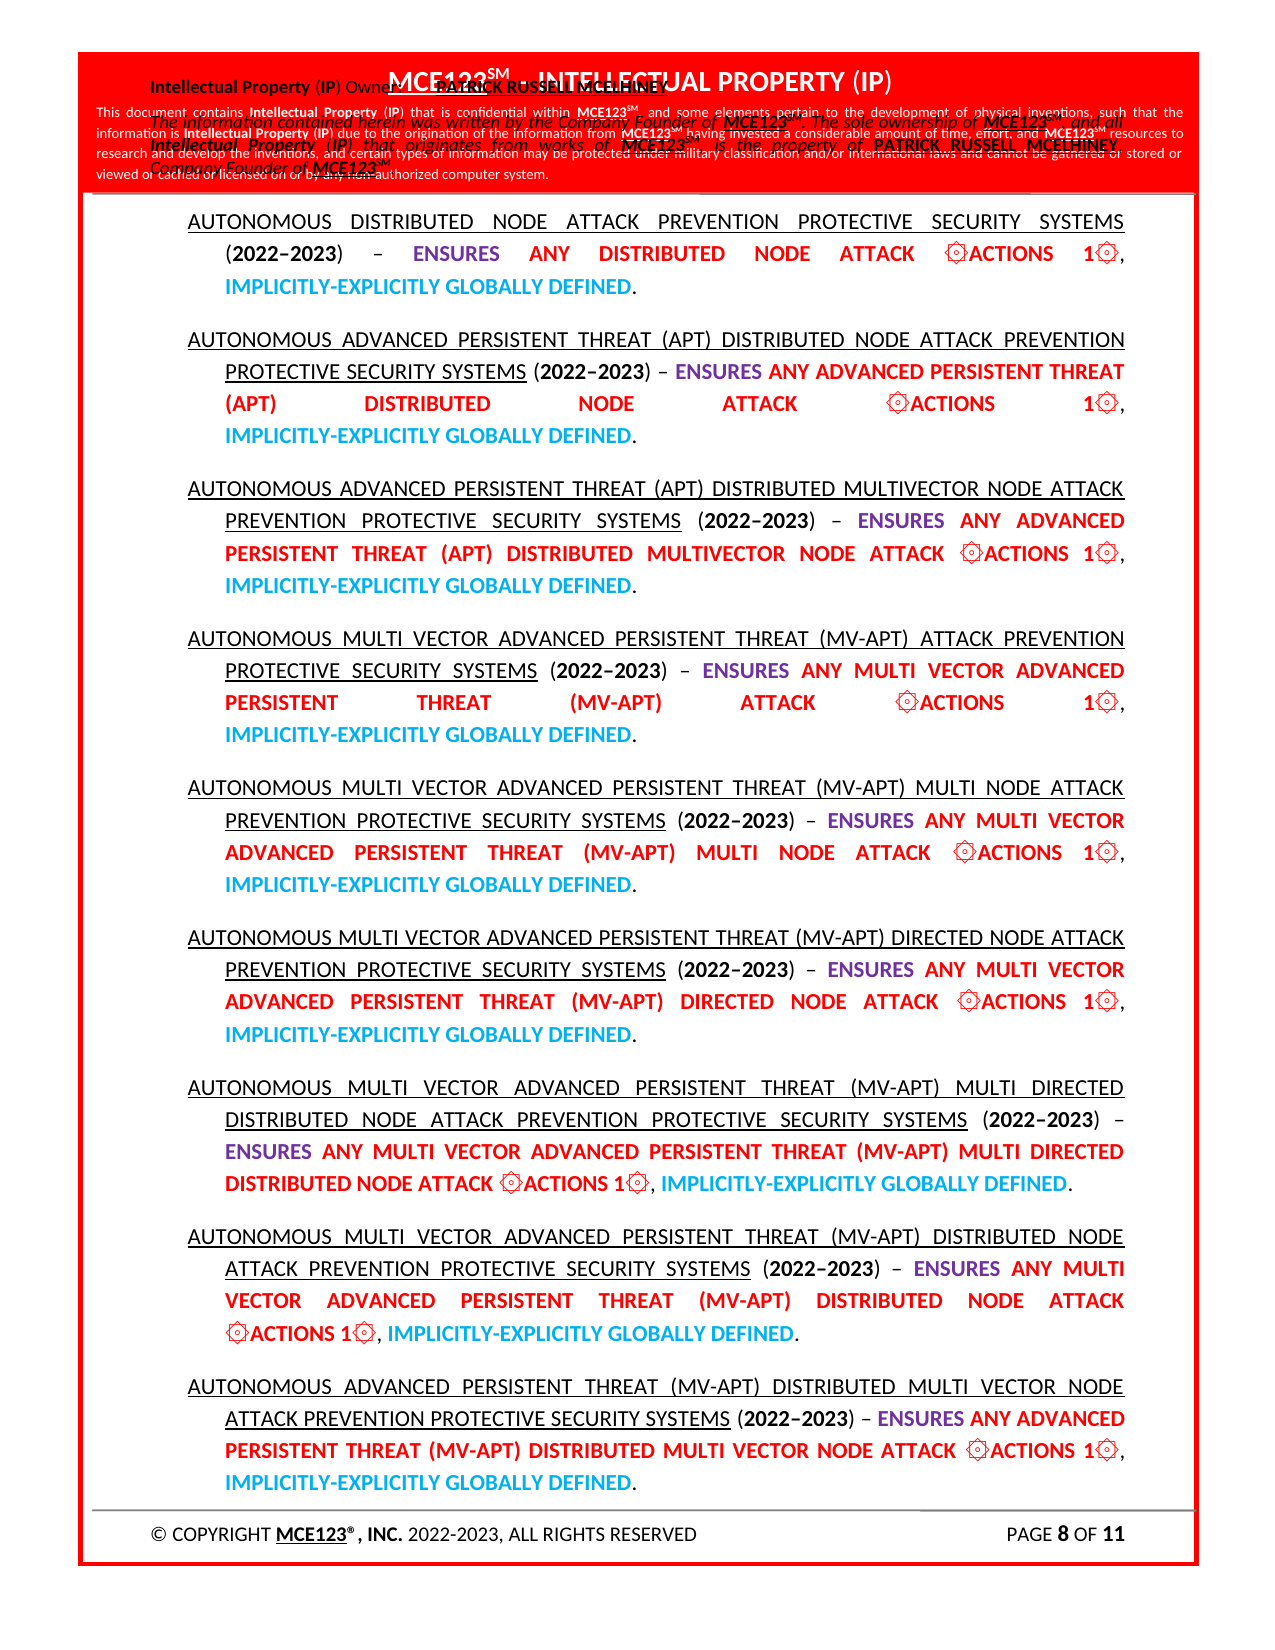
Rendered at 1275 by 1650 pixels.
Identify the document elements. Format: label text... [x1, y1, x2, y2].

text AUTONOMOUS ADVANCED PERSISTENT THREAT (APT) DISTRIBUTED MULTIVECTOR NODE ATTACK PREVENTION PROTECTIVE SECURITY SYSTEMS (2022–2023) – ENSURES ANY ADVANCED PERSISTENT THREAT (APT) DISTRIBUTED MULTIVECTOR NODE ATTACK ۞ACTIONS 1۞, IMPLICITLY-EXPLICITLY GLOBALLY DEFINED. [187, 474, 1125, 498]
text AUTONOMOUS MULTI VECTOR ADVANCED PERSISTENT THREAT (MV-APT) DISTRIBUTED NODE ATTACK PREVENTION PROTECTIVE SECURITY SYSTEMS (2022–2023) – ENSURES ANY MULTI VECTOR ADVANCED PERSISTENT THREAT (MV-APT) DISTRIBUTED NODE ATTACK ۞ACTIONS 1۞, IMPLICITLY-EXPLICITLY GLOBALLY DEFINED. [187, 1247, 1125, 1347]
text AUTONOMOUS MULTI VECTOR ADVANCED PERSISTENT THREAT (MV-APT) MULTI DIRECTED DISTRIBUTED NODE ATTACK PREVENTION PROTECTIVE SECURITY SYSTEMS (2022–2023) – ENSURES ANY MULTI VECTOR ADVANCED PERSISTENT THREAT (MV-APT) MULTI DIRECTED DISTRIBUTED NODE ATTACK ۞ACTIONS 1۞, IMPLICITLY-EXPLICITLY GLOBALLY DEFINED. [187, 1098, 1125, 1197]
text AUTONOMOUS ADVANCED PERSISTENT THREAT (MV-APT) DISTRIBUTED MULTI VECTOR NODE ATTACK PREVENTION PROTECTIVE SECURITY SYSTEMS (2022–2023) – ENSURES ANY ADVANCED PERSISTENT THREAT (MV-APT) DISTRIBUTED MULTI VECTOR NODE ATTACK ۞ACTIONS 1۞, IMPLICITLY-EXPLICITLY GLOBALLY DEFINED. [187, 1397, 1125, 1496]
text AUTONOMOUS DISTRIBUTED NODE ATTACK PREVENTION PROTECTIVE SECURITY SYSTEMS (2022–2023) – ENSURES ANY DISTRIBUTED NODE ATTACK ۞ACTIONS 1۞, IMPLICITLY-EXPLICITLY GLOBALLY DEFINED. [187, 233, 1125, 300]
text AUTONOMOUS MULTI VECTOR ADVANCED PERSISTENT THREAT (MV-APT) ATTACK PREVENTION PROTECTIVE SECURITY SYSTEMS (2022–2023) – ENSURES ANY MULTI VECTOR ADVANCED PERSISTENT THREAT (MV-APT) ATTACK ۞ACTIONS 1۞, IMPLICITLY-EXPLICITLY GLOBALLY DEFINED. [187, 649, 1125, 748]
text AUTONOMOUS MULTI VECTOR ADVANCED PERSISTENT THREAT (MV-APT) MULTI NODE ATTACK PREVENTION PROTECTIVE SECURITY SYSTEMS (2022–2023) – ENSURES ANY MULTI VECTOR ADVANCED PERSISTENT THREAT (MV-APT) MULTI NODE ATTACK ۞ACTIONS 1۞, IMPLICITLY-EXPLICITLY GLOBALLY DEFINED. [187, 799, 1125, 898]
text AUTONOMOUS ADVANCED PERSISTENT THREAT (APT) DISTRIBUTED NODE ATTACK PREVENTION PROTECTIVE SECURITY SYSTEMS (2022–2023) – ENSURES ANY ADVANCED PERSISTENT THREAT (APT) DISTRIBUTED NODE ATTACK ۞ACTIONS 1۞, IMPLICITLY-EXPLICITLY GLOBALLY DEFINED. [187, 350, 1125, 449]
text AUTONOMOUS ADVANCED PERSISTENT THREAT (APT) DISTRIBUTED MULTIVECTOR NODE ATTACK PREVENTION PROTECTIVE SECURITY SYSTEMS (2022–2023) – ENSURES ANY ADVANCED PERSISTENT THREAT (APT) DISTRIBUTED MULTIVECTOR NODE ATTACK ۞ACTIONS 1۞, IMPLICITLY-EXPLICITLY GLOBALLY DEFINED. [187, 499, 1125, 599]
text AUTONOMOUS MULTI VECTOR ADVANCED PERSISTENT THREAT (MV-APT) MULTI DIRECTED DISTRIBUTED NODE ATTACK PREVENTION PROTECTIVE SECURITY SYSTEMS (2022–2023) – ENSURES ANY MULTI VECTOR ADVANCED PERSISTENT THREAT (MV-APT) MULTI DIRECTED DISTRIBUTED NODE ATTACK ۞ACTIONS 1۞, IMPLICITLY-EXPLICITLY GLOBALLY DEFINED. [187, 1073, 1125, 1097]
text AUTONOMOUS MULTI VECTOR ADVANCED PERSISTENT THREAT (MV-APT) ATTACK PREVENTION PROTECTIVE SECURITY SYSTEMS (2022–2023) – ENSURES ANY MULTI VECTOR ADVANCED PERSISTENT THREAT (MV-APT) ATTACK ۞ACTIONS 1۞, IMPLICITLY-EXPLICITLY GLOBALLY DEFINED. [187, 624, 1125, 648]
text AUTONOMOUS MULTI VECTOR ADVANCED PERSISTENT THREAT (MV-APT) DIRECTED NODE ATTACK PREVENTION PROTECTIVE SECURITY SYSTEMS (2022–2023) – ENSURES ANY MULTI VECTOR ADVANCED PERSISTENT THREAT (MV-APT) DIRECTED NODE ATTACK ۞ACTIONS 1۞, IMPLICITLY-EXPLICITLY GLOBALLY DEFINED. [187, 948, 1125, 1048]
text AUTONOMOUS ADVANCED PERSISTENT THREAT (MV-APT) DISTRIBUTED MULTI VECTOR NODE ATTACK PREVENTION PROTECTIVE SECURITY SYSTEMS (2022–2023) – ENSURES ANY ADVANCED PERSISTENT THREAT (MV-APT) DISTRIBUTED MULTI VECTOR NODE ATTACK ۞ACTIONS 1۞, IMPLICITLY-EXPLICITLY GLOBALLY DEFINED. [187, 1372, 1125, 1396]
text AUTONOMOUS DISTRIBUTED NODE ATTACK PREVENTION PROTECTIVE SECURITY SYSTEMS (2022–2023) – ENSURES ANY DISTRIBUTED NODE ATTACK ۞ACTIONS 1۞, IMPLICITLY-EXPLICITLY GLOBALLY DEFINED. [187, 207, 1125, 232]
text AUTONOMOUS MULTI VECTOR ADVANCED PERSISTENT THREAT (MV-APT) DIRECTED NODE ATTACK PREVENTION PROTECTIVE SECURITY SYSTEMS (2022–2023) – ENSURES ANY MULTI VECTOR ADVANCED PERSISTENT THREAT (MV-APT) DIRECTED NODE ATTACK ۞ACTIONS 1۞, IMPLICITLY-EXPLICITLY GLOBALLY DEFINED. [187, 923, 1125, 947]
text AUTONOMOUS ADVANCED PERSISTENT THREAT (APT) DISTRIBUTED NODE ATTACK PREVENTION PROTECTIVE SECURITY SYSTEMS (2022–2023) – ENSURES ANY ADVANCED PERSISTENT THREAT (APT) DISTRIBUTED NODE ATTACK ۞ACTIONS 1۞, IMPLICITLY-EXPLICITLY GLOBALLY DEFINED. [187, 325, 1125, 349]
text AUTONOMOUS MULTI VECTOR ADVANCED PERSISTENT THREAT (MV-APT) MULTI NODE ATTACK PREVENTION PROTECTIVE SECURITY SYSTEMS (2022–2023) – ENSURES ANY MULTI VECTOR ADVANCED PERSISTENT THREAT (MV-APT) MULTI NODE ATTACK ۞ACTIONS 1۞, IMPLICITLY-EXPLICITLY GLOBALLY DEFINED. [187, 773, 1125, 798]
text AUTONOMOUS MULTI VECTOR ADVANCED PERSISTENT THREAT (MV-APT) DISTRIBUTED NODE ATTACK PREVENTION PROTECTIVE SECURITY SYSTEMS (2022–2023) – ENSURES ANY MULTI VECTOR ADVANCED PERSISTENT THREAT (MV-APT) DISTRIBUTED NODE ATTACK ۞ACTIONS 1۞, IMPLICITLY-EXPLICITLY GLOBALLY DEFINED. [187, 1222, 1125, 1246]
